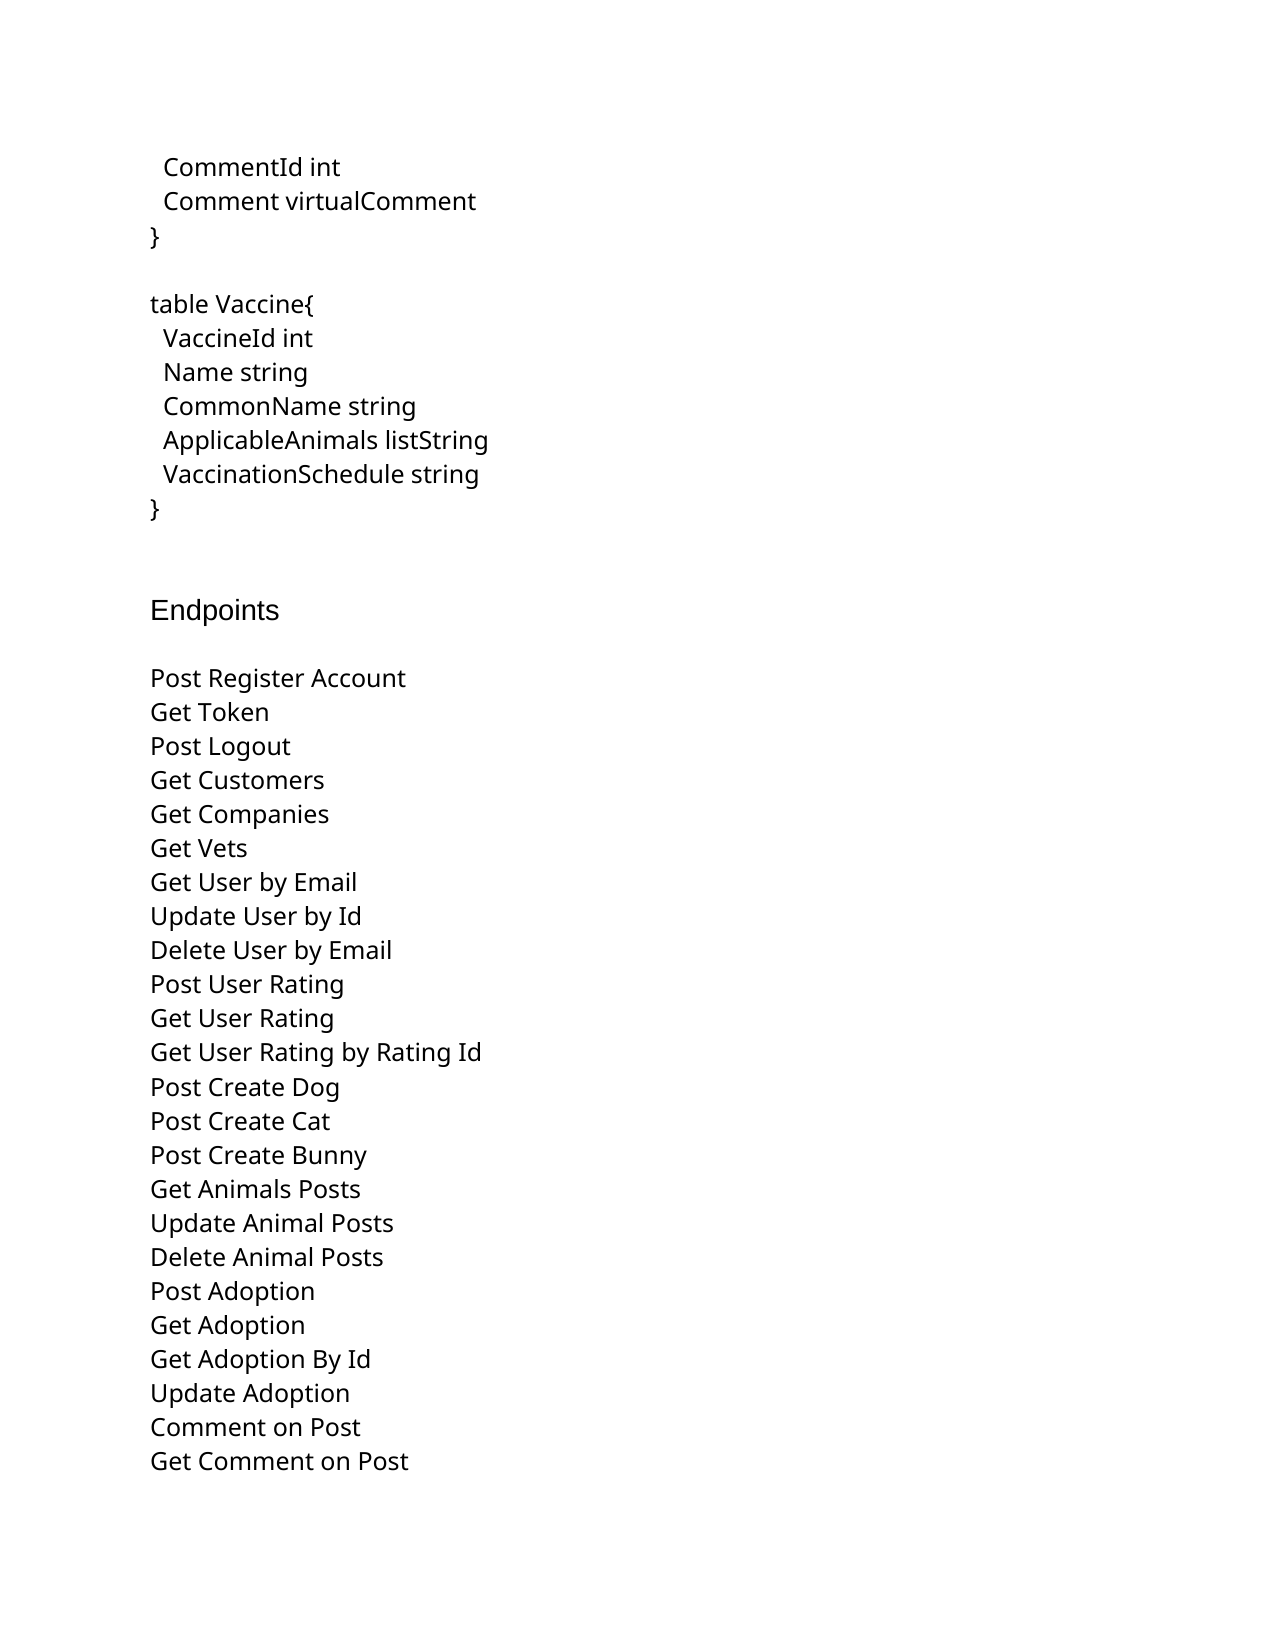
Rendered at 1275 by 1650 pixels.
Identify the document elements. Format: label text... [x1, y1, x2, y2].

text VaccinationSchedule string [150, 457, 1125, 491]
text } [150, 218, 1125, 252]
text Get Adoption By Id [150, 1342, 1125, 1376]
text Delete Animal Posts [150, 1239, 1125, 1273]
text Get Companies [150, 797, 1125, 831]
text Name string [150, 354, 1125, 388]
text Get User Rating [150, 1001, 1125, 1035]
text Post Create Bunny [150, 1137, 1125, 1171]
text Post User Rating [150, 967, 1125, 1001]
text Post Create Dog [150, 1069, 1125, 1103]
text Comment virtualComment [150, 184, 1125, 218]
text Get Adoption [150, 1308, 1125, 1342]
text Update Animal Posts [150, 1205, 1125, 1239]
text Post Create Cat [150, 1103, 1125, 1137]
text Update Adoption [150, 1376, 1125, 1410]
text CommentId int [150, 150, 1125, 184]
text Post Adoption [150, 1273, 1125, 1308]
text Get Customers [150, 763, 1125, 797]
text table Vaccine{ [150, 286, 1125, 320]
text Comment on Post [150, 1410, 1125, 1444]
text Post Logout [150, 728, 1125, 763]
text Get Comment on Post [150, 1444, 1125, 1478]
text } [150, 491, 1125, 525]
text Update User by Id [150, 899, 1125, 933]
text Get User Rating by Rating Id [150, 1035, 1125, 1069]
text Get User by Email [150, 865, 1125, 899]
text Get Token [150, 694, 1125, 728]
text Post Register Account [150, 660, 1125, 694]
text VaccineId int [150, 320, 1125, 354]
text Get Animals Posts [150, 1171, 1125, 1205]
text Delete User by Email [150, 933, 1125, 967]
text Get Vets [150, 831, 1125, 865]
text ApplicableAnimals listString [150, 422, 1125, 457]
text Endpoints [150, 593, 1125, 626]
text CommonName string [150, 388, 1125, 422]
